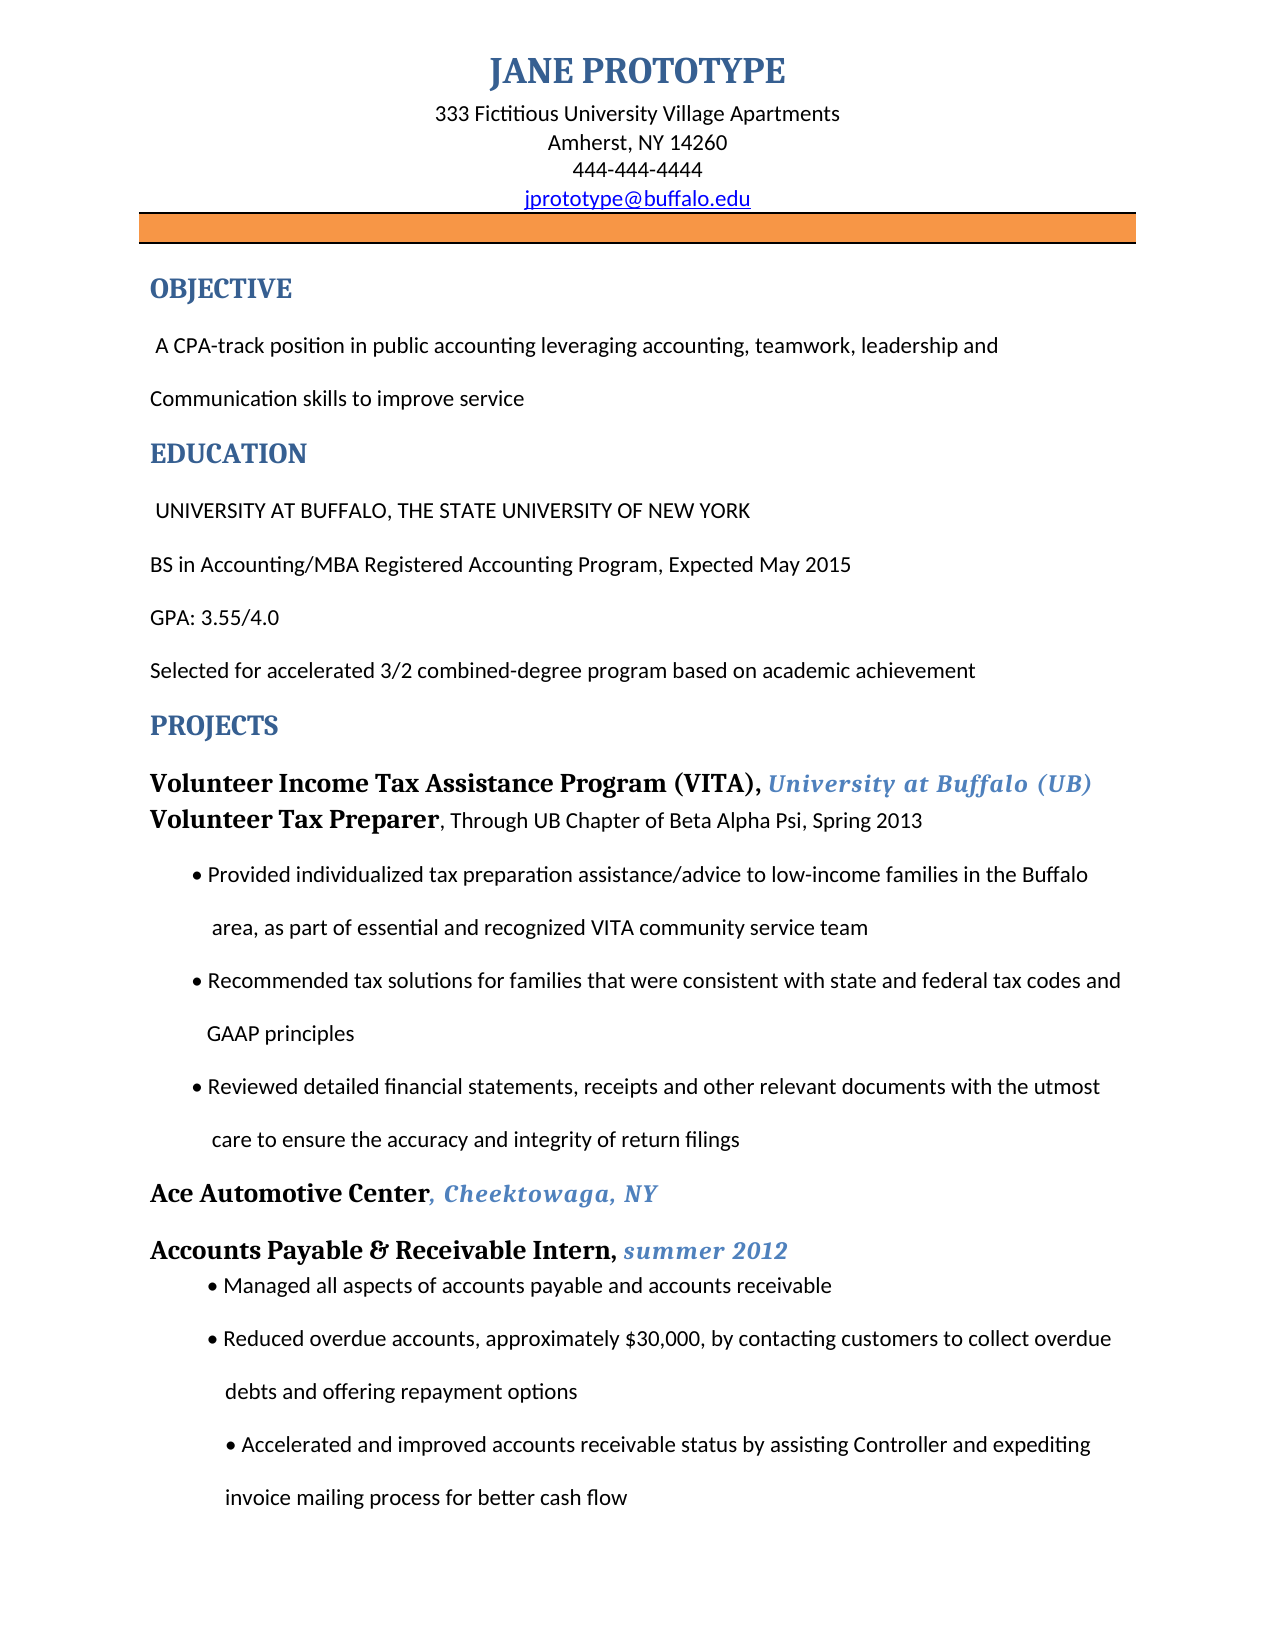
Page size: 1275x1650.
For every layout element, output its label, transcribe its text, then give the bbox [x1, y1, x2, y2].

text Selected for accelerated 3/2 combined-degree program based on academic achievement [150, 656, 1125, 684]
text debts and offering repayment options [150, 1377, 1125, 1405]
text • Accelerated and improved accounts receivable status by assisting Controller and expediting [150, 1430, 1125, 1458]
subtitle Volunteer Income Tax Assistance Program (VITA), University at Buffalo (UB) [150, 768, 1125, 799]
text PROJECTS [150, 709, 1125, 742]
text GPA: 3.55/4.0 [150, 603, 1125, 631]
text • Managed all aspects of accounts payable and accounts receivable [150, 1271, 1125, 1299]
text area, as part of essential and recognized VITA community service team [150, 913, 1125, 941]
text EDUCATION [150, 437, 1125, 471]
text UNIVERSITY AT BUFFALO, THE STATE UNIVERSITY OF NEW YORK [150, 497, 1125, 525]
subtitle Ace Automotive Center, Cheektowaga, NY [150, 1178, 1125, 1210]
text Communication skills to improve service [150, 384, 1125, 412]
text invoice mailing process for better cash flow [150, 1483, 1125, 1511]
text jprototype@buffalo.edu [150, 184, 1125, 212]
text • Reviewed detailed financial statements, receipts and other relevant documents with the utmost [150, 1072, 1125, 1101]
text • Provided individualized tax preparation assistance/advice to low-income families in the Buffalo [150, 860, 1125, 888]
text • Reduced overdue accounts, approximately $30,000, by contacting customers to collect overdue [150, 1324, 1125, 1352]
text care to ensure the accuracy and integrity of return filings [150, 1126, 1125, 1153]
text Amherst, NY 14260 [150, 128, 1125, 156]
text Volunteer Tax Preparer, Through UB Chapter of Beta Alpha Psi, Spring 2013 [150, 804, 1125, 835]
text BS in Accounting/MBA Registered Accounting Program, Expected May 2015 [150, 550, 1125, 578]
text • Recommended tax solutions for families that were consistent with state and federal tax codes and [150, 966, 1125, 994]
subtitle Accounts Payable & Receivable Intern, summer 2012 [150, 1235, 1125, 1266]
subtitle JANE PROTOTYPE [150, 50, 1125, 93]
text OBJECTIVE [150, 272, 1125, 305]
text A CPA-track position in public accounting leveraging accounting, teamwork, leadership and [150, 331, 1125, 359]
text GAAP principles [150, 1019, 1125, 1047]
text 333 Fictitious University Village Apartments [150, 99, 1125, 128]
table_header [139, 214, 1136, 242]
text 444-444-4444 [150, 156, 1125, 184]
